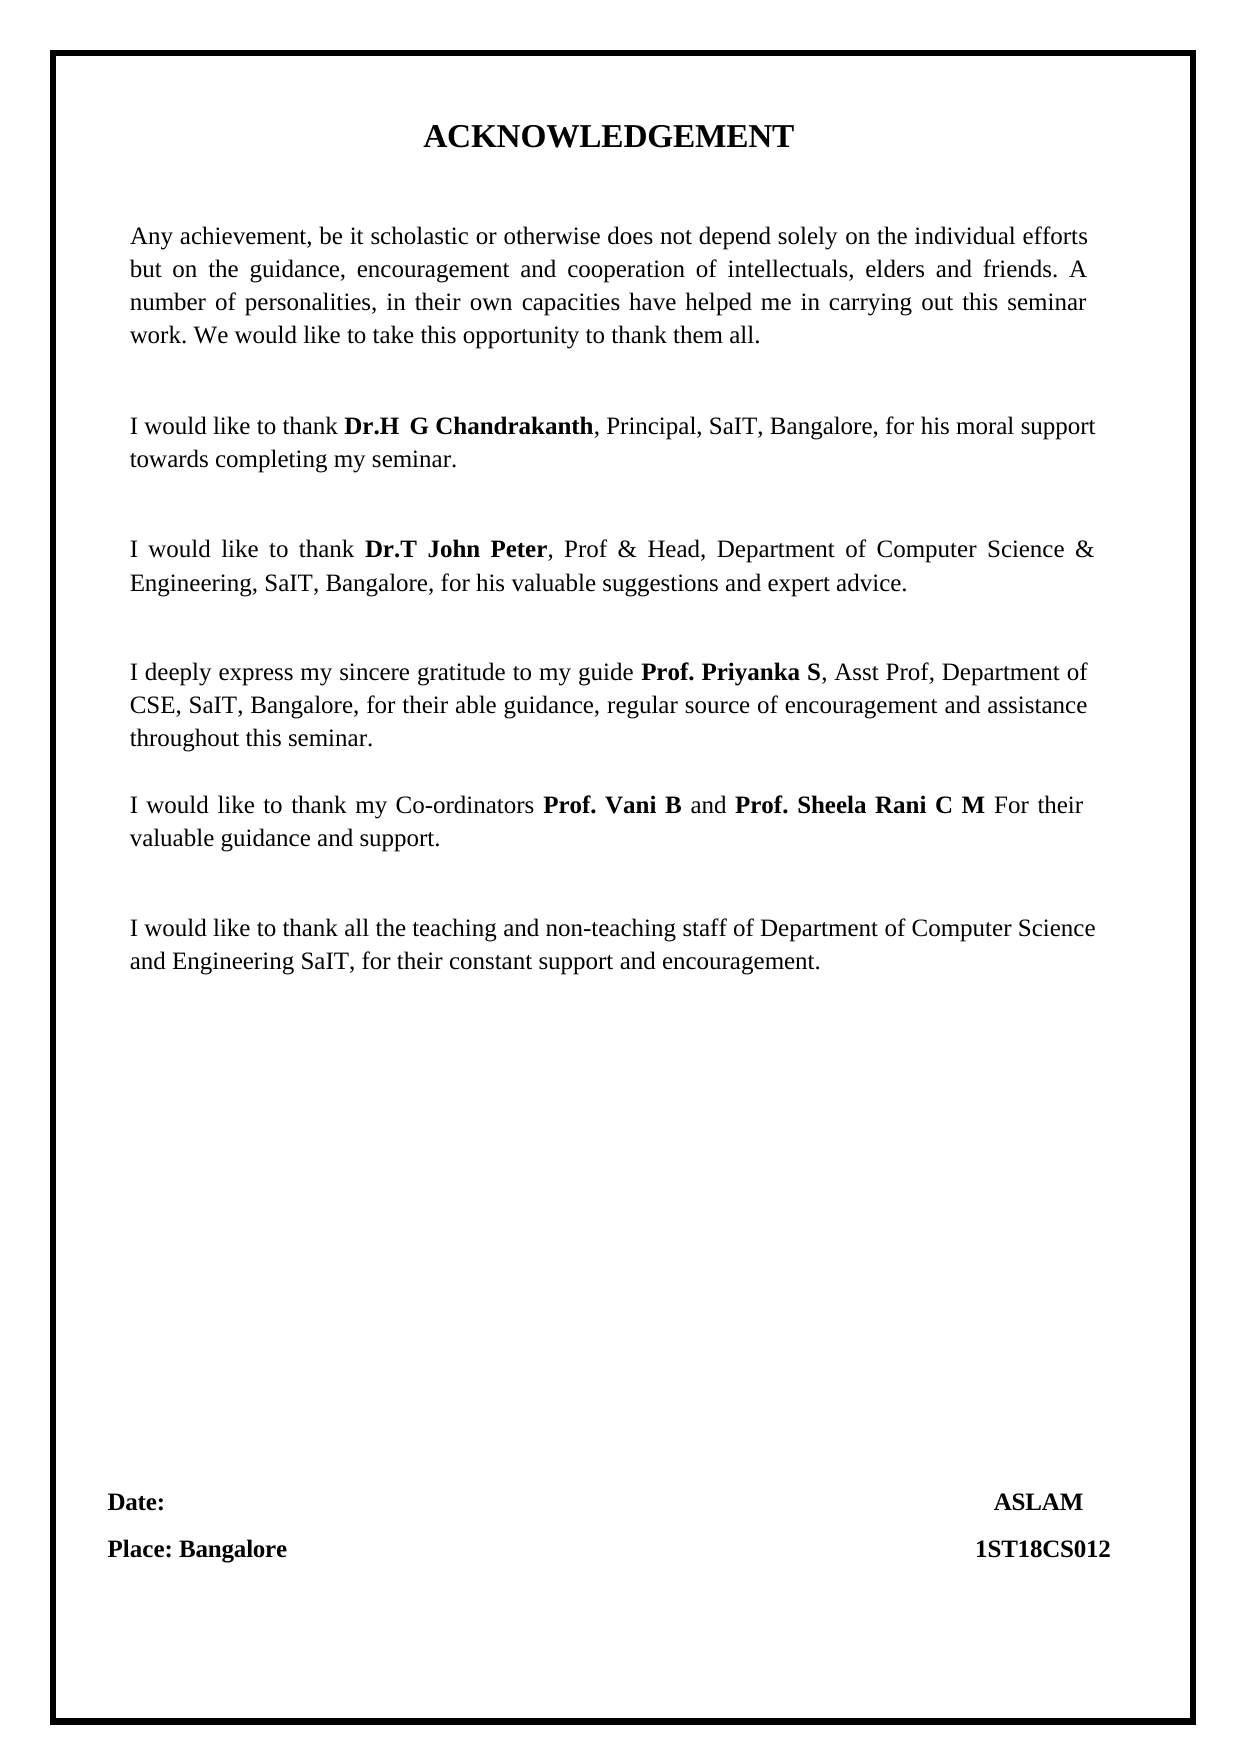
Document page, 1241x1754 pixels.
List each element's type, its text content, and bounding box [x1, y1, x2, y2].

subtitle ACKNOWLEDGEMENT [74, 117, 1143, 155]
text Any achievement, be it scholastic or otherwise does not depend solely on the individual efforts but on the guidance, encouragement and cooperation of intellectuals, elders and friends. A number of personalities, in their own capacities have helped me in carrying out this seminar work. We would like to take this opportunity to thank them all. [129, 221, 1088, 349]
text I would like to thank my Co-ordinators Prof. Vani B and Prof. Sheela Rani C M For their valuable guidance and support. [129, 790, 1117, 852]
text I deeply express my sincere gratitude to my guide Prof. Priyanka S, Asst Prof, Department of CSE, SaIT, Bangalore, for their able guidance, regular source of encouragement and assistance throughout this seminar. [129, 657, 1088, 752]
text I would like to thank all the teaching and non-teaching staff of Department of Computer Science and Engineering SaIT, for their constant support and encouragement. [129, 913, 1117, 974]
text I would like to thank Dr.H G Chandrakanth, Principal, SaIT, Bangalore, for his moral support towards completing my seminar. [129, 411, 1117, 473]
text Place: Bangalore 1ST18CS012 [107, 1534, 1190, 1563]
text Date: ASLAM [107, 1487, 1190, 1516]
text I would like to thank Dr.T John Peter, Prof & Head, Department of Computer Science & Engineering, SaIT, Bangalore, for his valuable suggestions and expert advice. [129, 534, 1190, 596]
